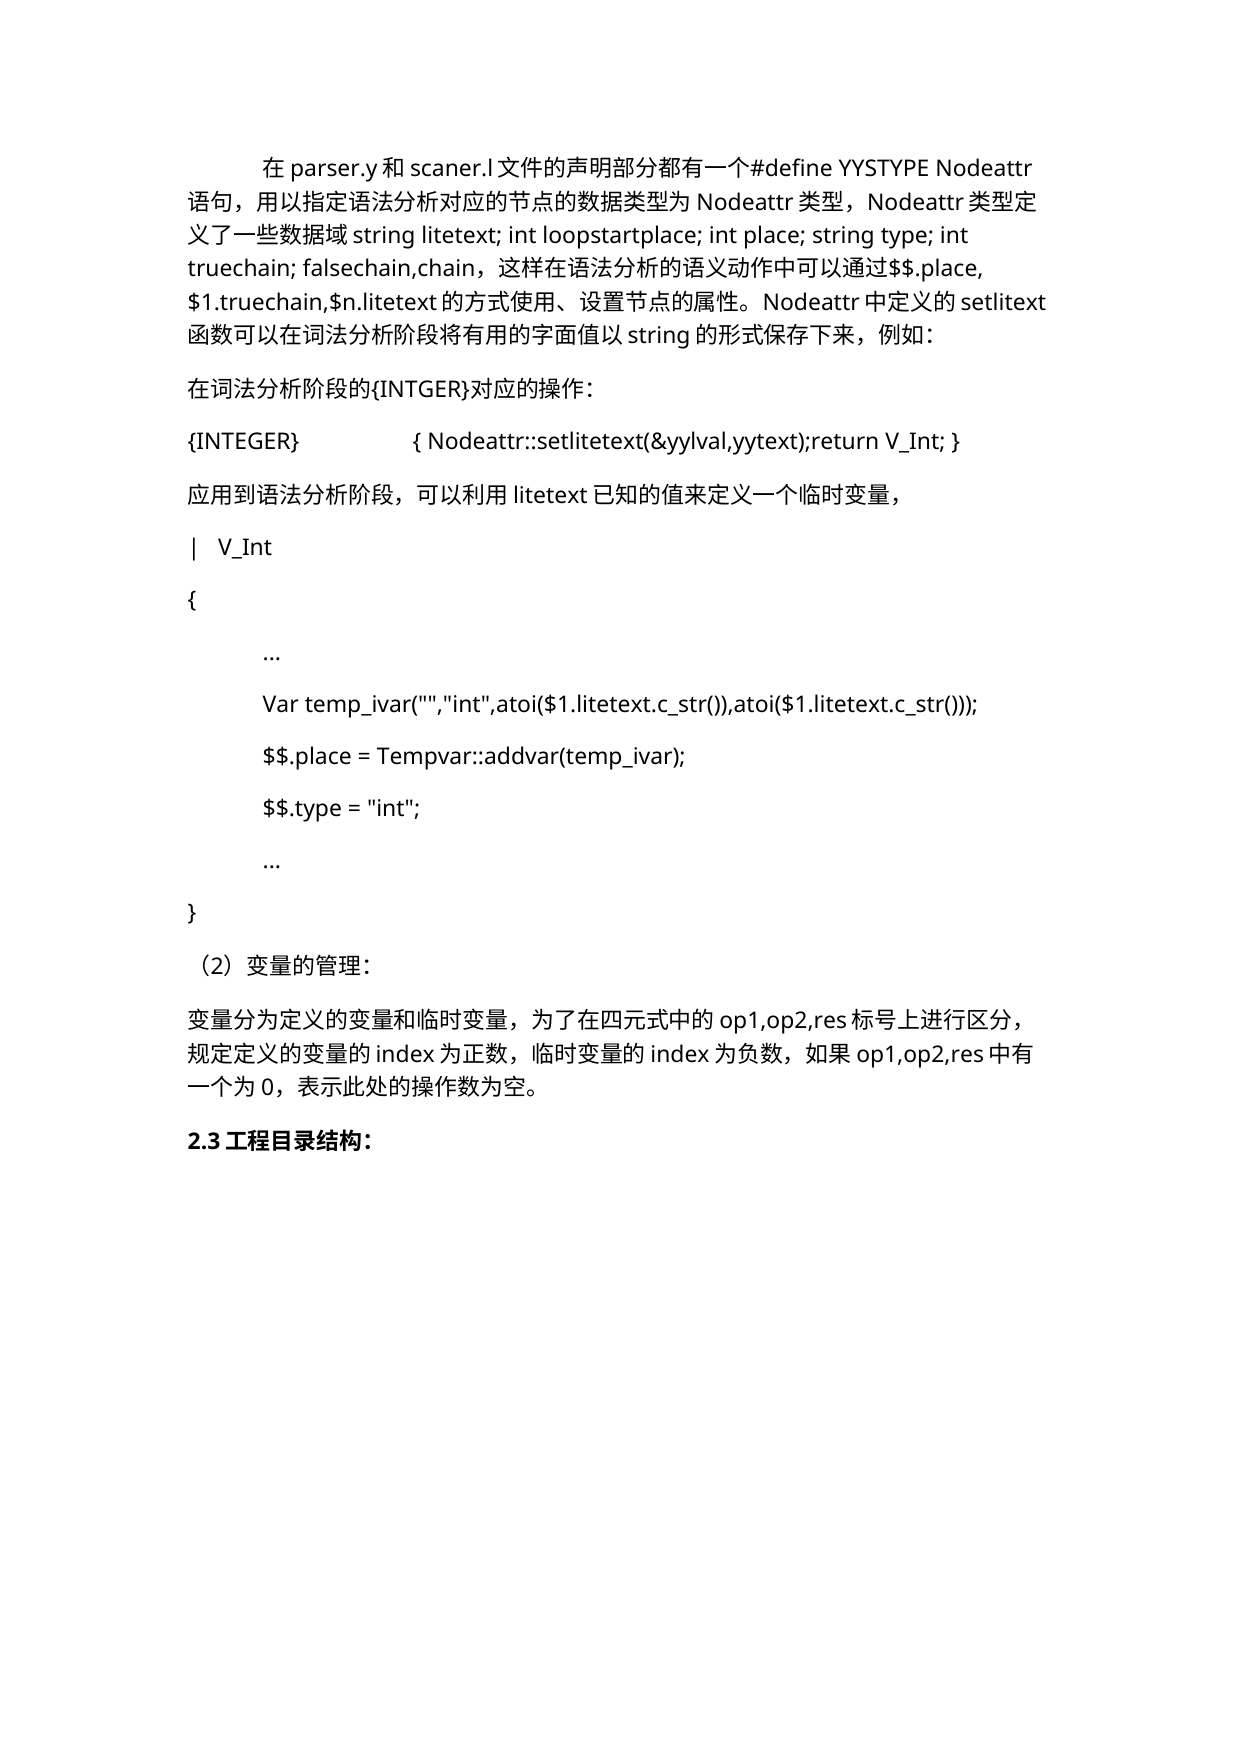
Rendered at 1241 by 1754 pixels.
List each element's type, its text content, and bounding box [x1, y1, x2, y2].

text } [187, 896, 1053, 927]
text ... [187, 844, 1053, 875]
text ... [187, 635, 1053, 667]
text 在parser.y和scaner.l文件的声明部分都有一个#define YYSTYPE Nodeattr语句，用以指定语法分析对应的节点的数据类型为Nodeattr类型，Nodeattr类型定义了一些数据域string litetext; int loopstartplace; int place; string type; int truechain; falsechain,chain，这样在语法分析的语义动作中可以通过$$.place,$1.truechain,$n.litetext的方式使用、设置节点的属性。Nodeattr中定义的setlitext函数可以在词法分析阶段将有用的字面值以string的形式保存下来，例如： [187, 150, 1053, 350]
text $$.type = "int"; [187, 792, 1053, 823]
text 变量分为定义的变量和临时变量，为了在四元式中的op1,op2,res标号上进行区分，规定定义的变量的index为正数，临时变量的index为负数，如果op1,op2,res中有一个为0，表示此处的操作数为空。 [187, 1002, 1053, 1102]
text 在词法分析阶段的{INTGER}对应的操作： [187, 371, 1053, 404]
text | V_Int [187, 531, 1053, 562]
text $$.place = Tempvar::addvar(temp_ivar); [187, 739, 1053, 771]
text {INTEGER} { Nodeattr::setlitetext(&yylval,yytext);return V_Int; } [187, 425, 1053, 456]
text （2）变量的管理： [187, 948, 1053, 981]
text 2.3工程目录结构： [187, 1123, 1053, 1156]
text Var temp_ivar("","int",atoi($1.litetext.c_str()),atoi($1.litetext.c_str())); [187, 687, 1053, 719]
text { [187, 583, 1053, 614]
text 应用到语法分析阶段，可以利用litetext已知的值来定义一个临时变量， [187, 477, 1053, 510]
